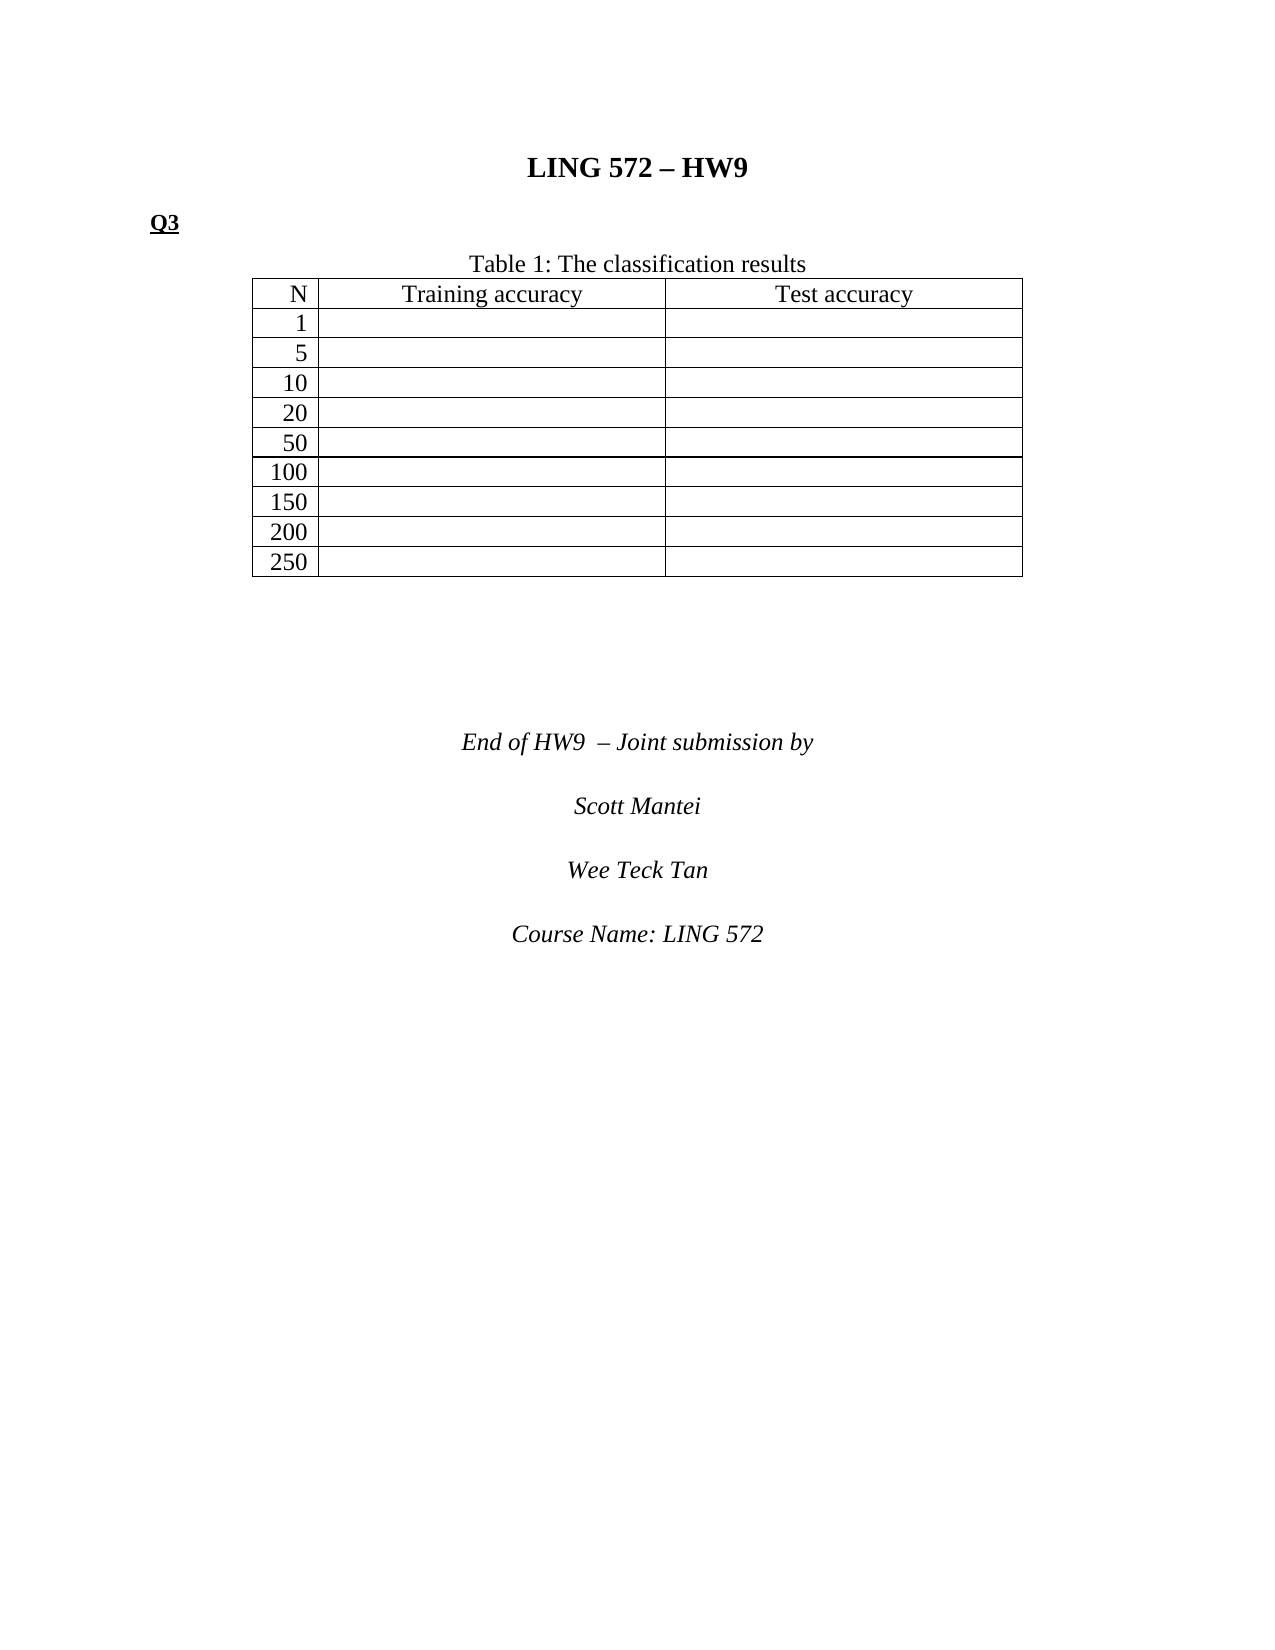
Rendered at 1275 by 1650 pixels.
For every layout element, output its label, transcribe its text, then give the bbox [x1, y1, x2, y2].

table_cell [319, 517, 665, 546]
table_cell [666, 517, 1022, 546]
table_cell [666, 309, 1022, 337]
text Table 1: The classification results [150, 249, 1125, 278]
table_cell 250 [253, 547, 318, 576]
text LING 572 – HW9 [150, 150, 1125, 183]
text Q3 [150, 209, 1125, 236]
table_cell [666, 428, 1022, 456]
table_cell [666, 487, 1022, 516]
text Scott Mantei [150, 791, 1125, 819]
table_header Training accuracy [319, 279, 665, 307]
table_cell [666, 458, 1022, 486]
table_cell [319, 368, 665, 397]
table_cell [666, 398, 1022, 427]
table_header Test accuracy [666, 279, 1022, 307]
table_cell 1 [253, 309, 318, 337]
table_cell 10 [253, 368, 318, 397]
table_cell 5 [253, 338, 318, 367]
table_cell [319, 547, 665, 576]
table_cell 200 [253, 517, 318, 546]
table_cell 50 [253, 428, 318, 456]
table_cell [319, 487, 665, 516]
table_cell 100 [253, 458, 318, 486]
text Wee Teck Tan [150, 855, 1125, 883]
table_cell [319, 398, 665, 427]
table_cell 20 [253, 398, 318, 427]
table_cell [666, 338, 1022, 367]
table_cell [319, 338, 665, 367]
table_header N [253, 279, 318, 307]
table_cell [319, 428, 665, 456]
table_cell [666, 547, 1022, 576]
table_cell [319, 309, 665, 337]
table_cell [319, 458, 665, 486]
text End of HW9 – Joint submission by [150, 727, 1125, 756]
table_cell 150 [253, 487, 318, 516]
table_cell [666, 368, 1022, 397]
text Course Name: LING 572 [150, 919, 1125, 947]
